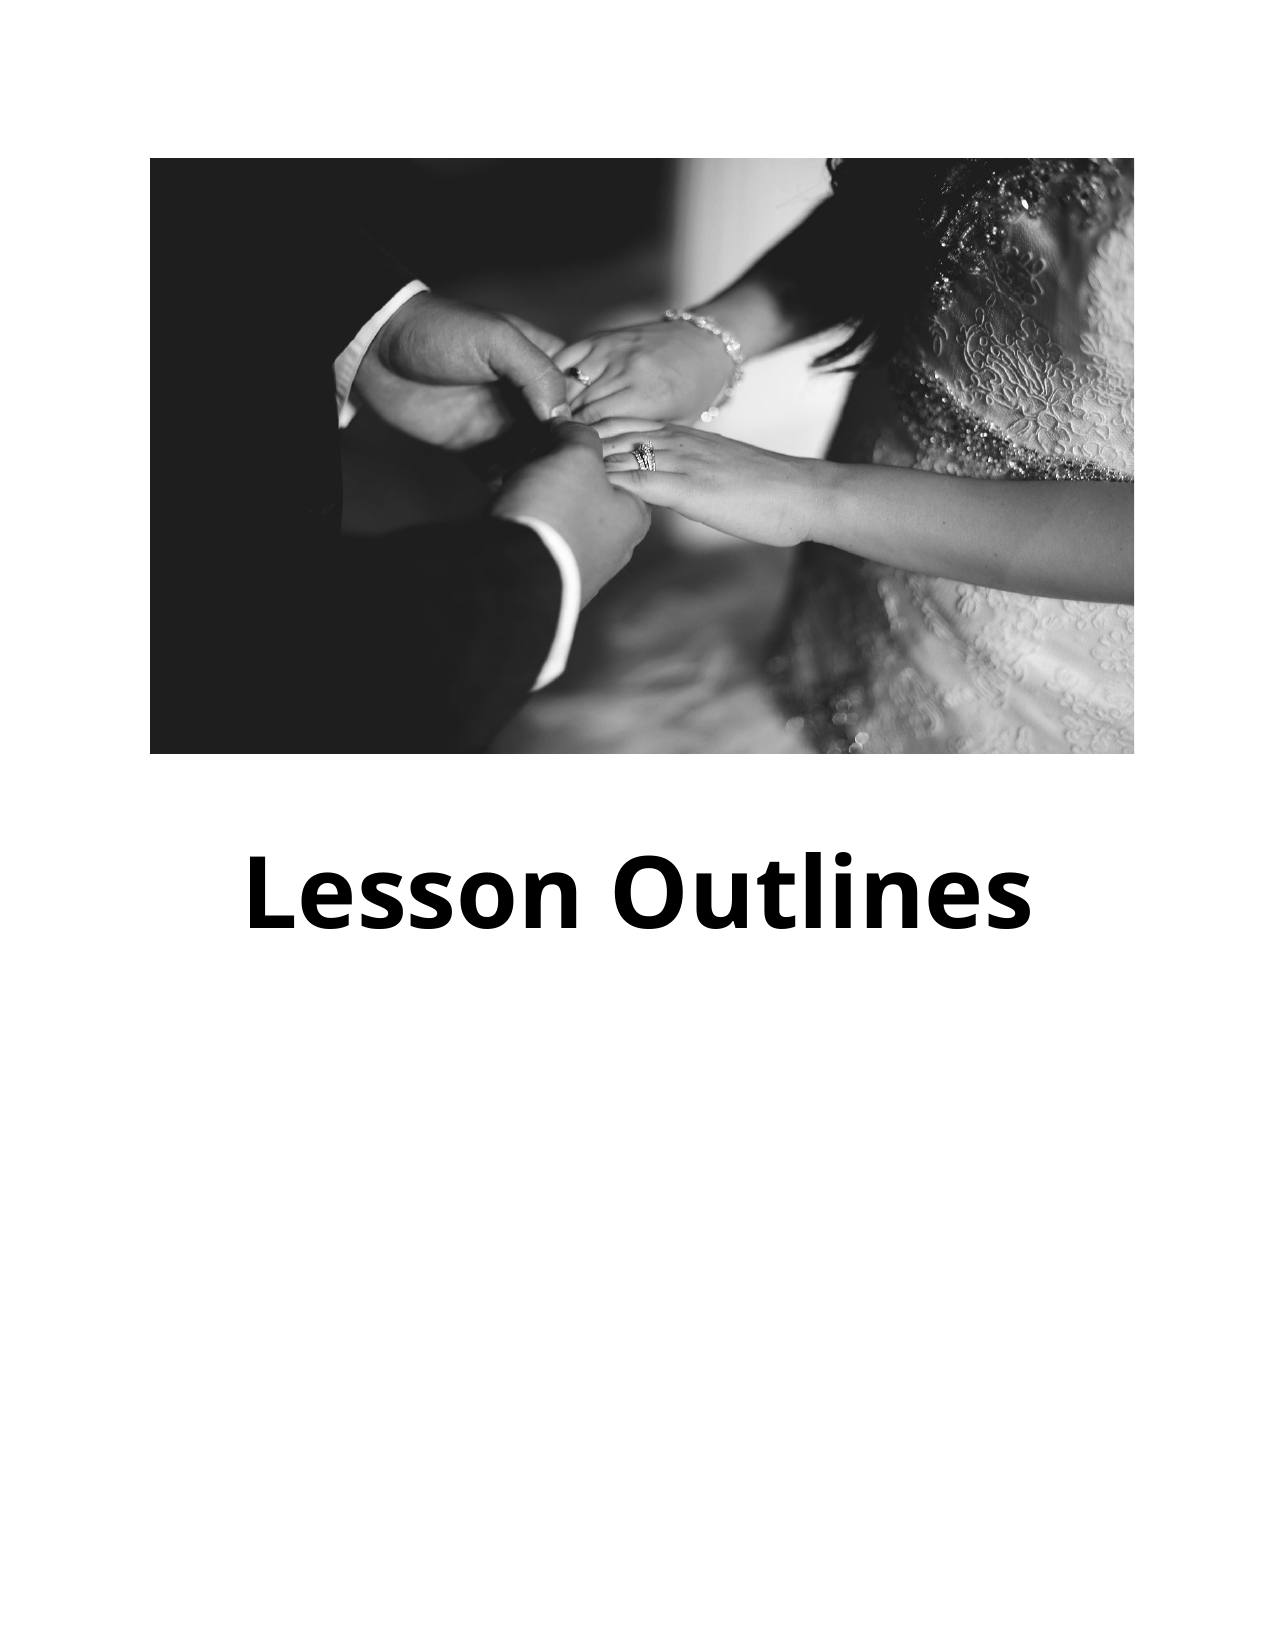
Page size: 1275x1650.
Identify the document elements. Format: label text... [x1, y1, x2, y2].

picture [150, 158, 1135, 754]
